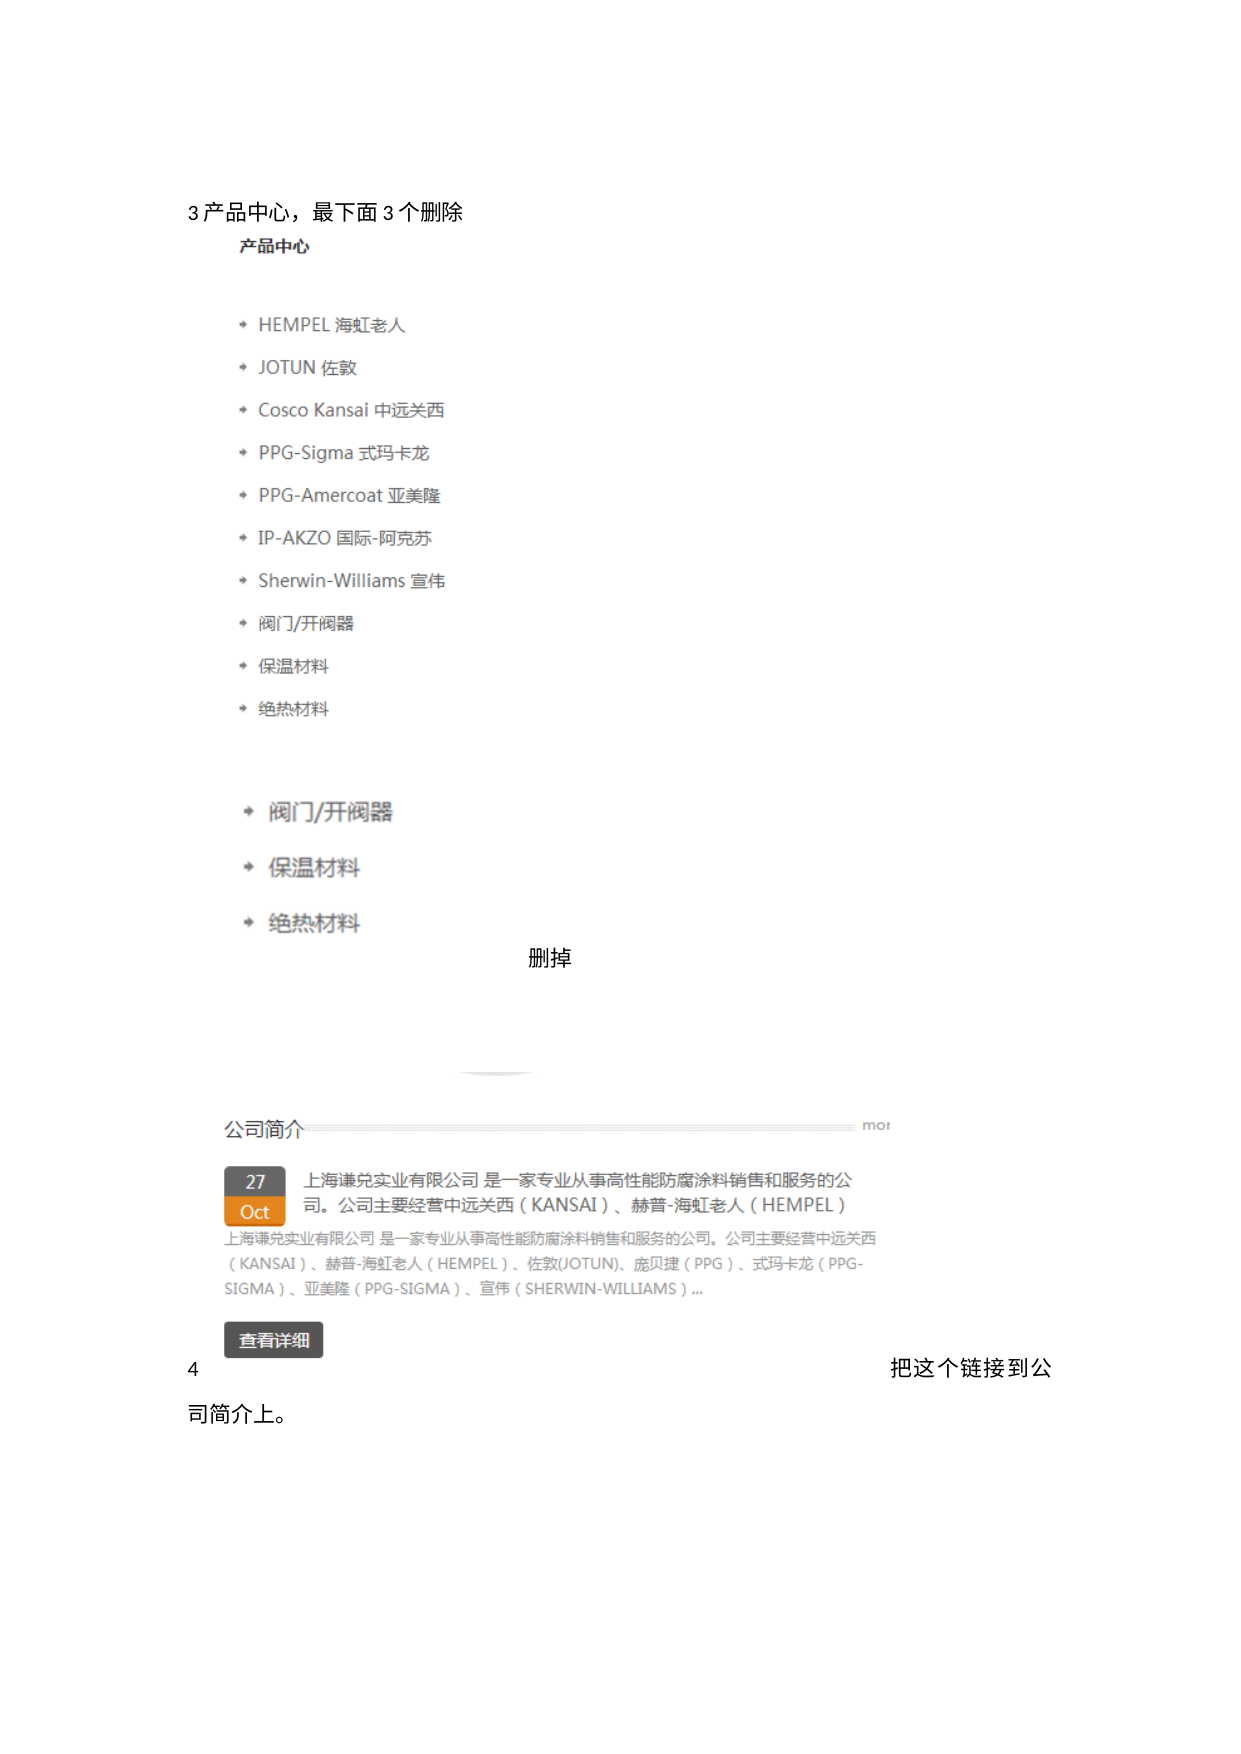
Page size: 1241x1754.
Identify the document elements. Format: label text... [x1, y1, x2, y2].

text 3产品中心，最下面3个删除 [187, 194, 1053, 227]
picture [198, 1072, 891, 1377]
picture [187, 779, 528, 966]
picture [187, 227, 507, 739]
